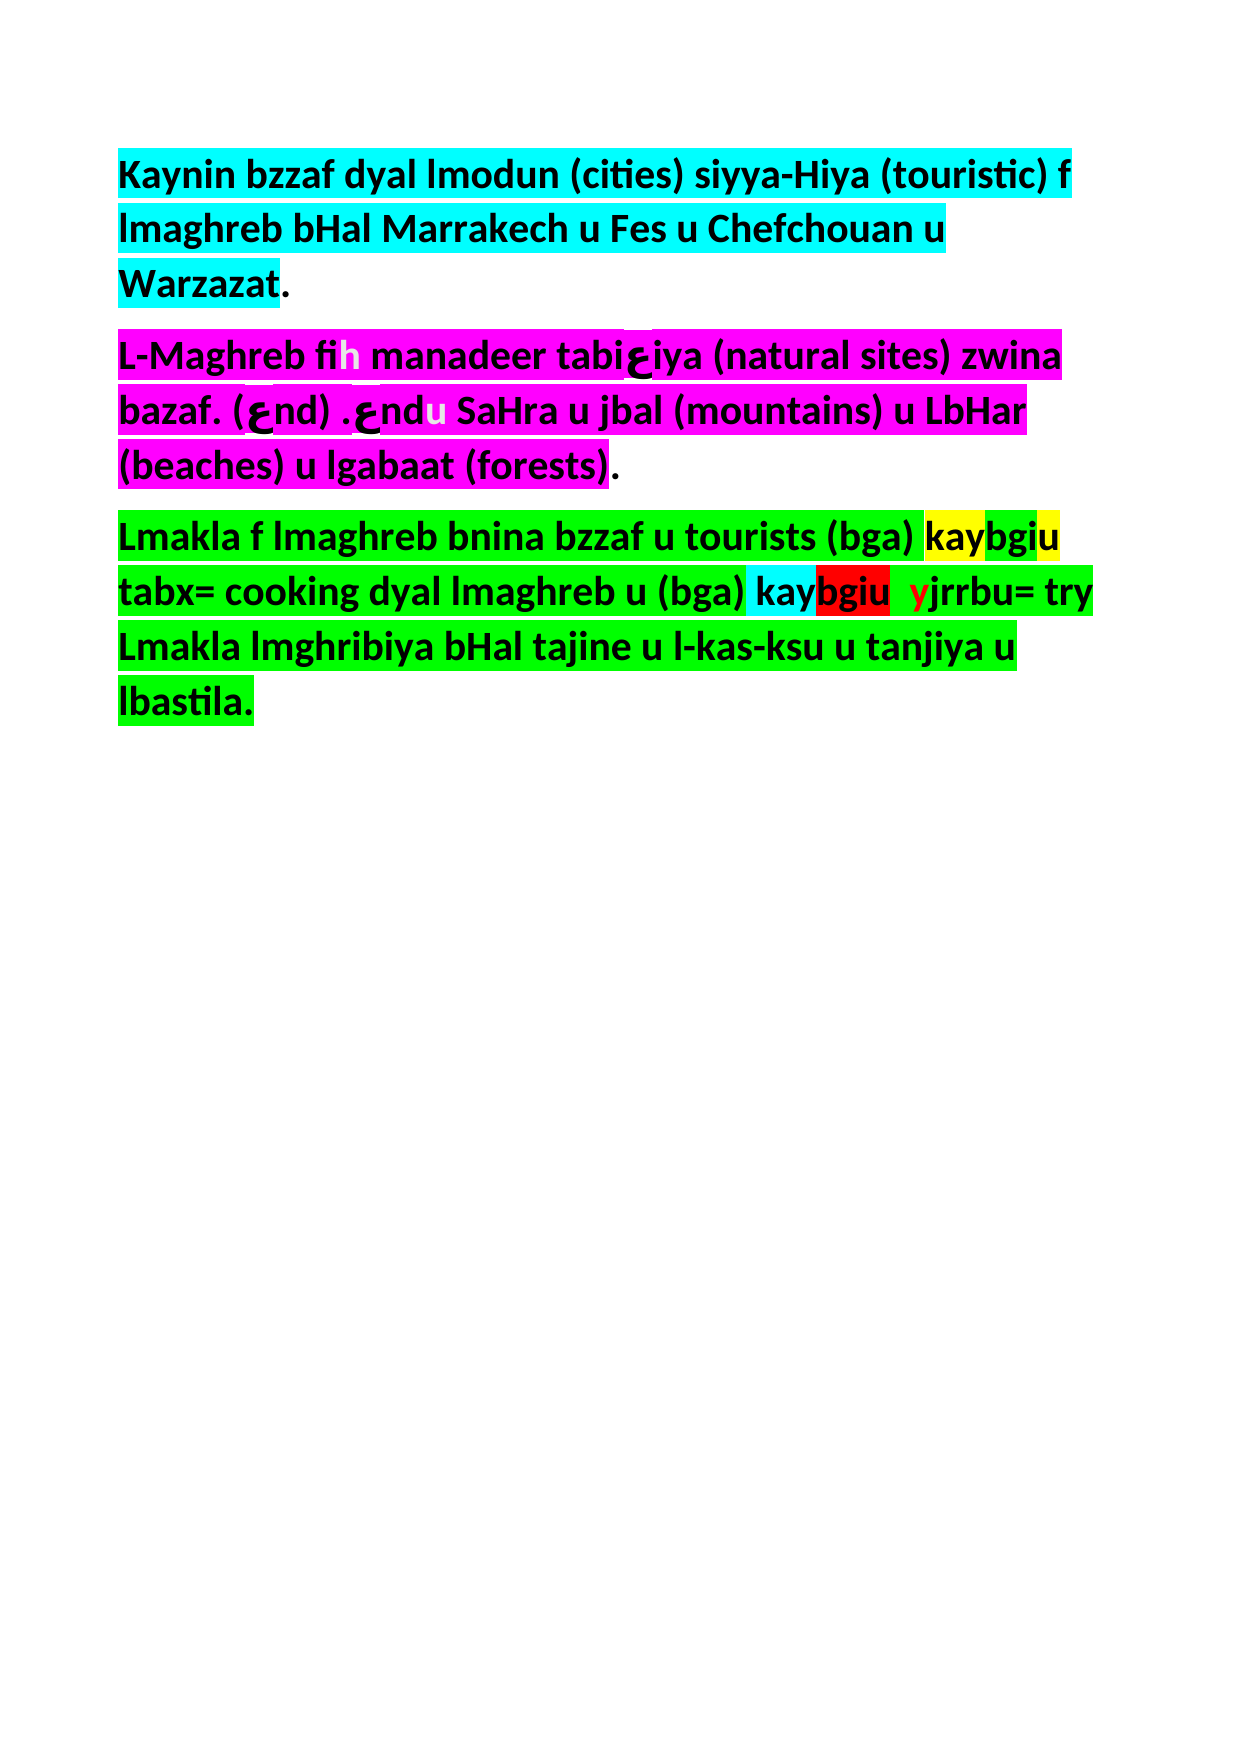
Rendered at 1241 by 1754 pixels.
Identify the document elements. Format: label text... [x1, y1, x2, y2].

text Kaynin bzzaf dyal lmodun (cities) siyya-Hiya (touristic) f lmaghreb bHal Marrakech u Fes u Chefchouan u Warzazat. [118, 148, 1122, 308]
text Lmakla f lmaghreb bnina bzzaf u tourists (bga) kaybgiu tabx= cooking dyal lmaghreb u (bga) kaybgiu yjrrbu= try Lmakla lmghribiya bHal tajine u l-kas-ksu u tanjiya u lbastila. [118, 510, 1122, 726]
text L-Maghreb fih manadeer tabiعiya (natural sites) zwina bazaf. (عnd) .عndu SaHra u jbal (mountains) u LbHar (beaches) u lgabaat (forests). [118, 329, 1122, 489]
